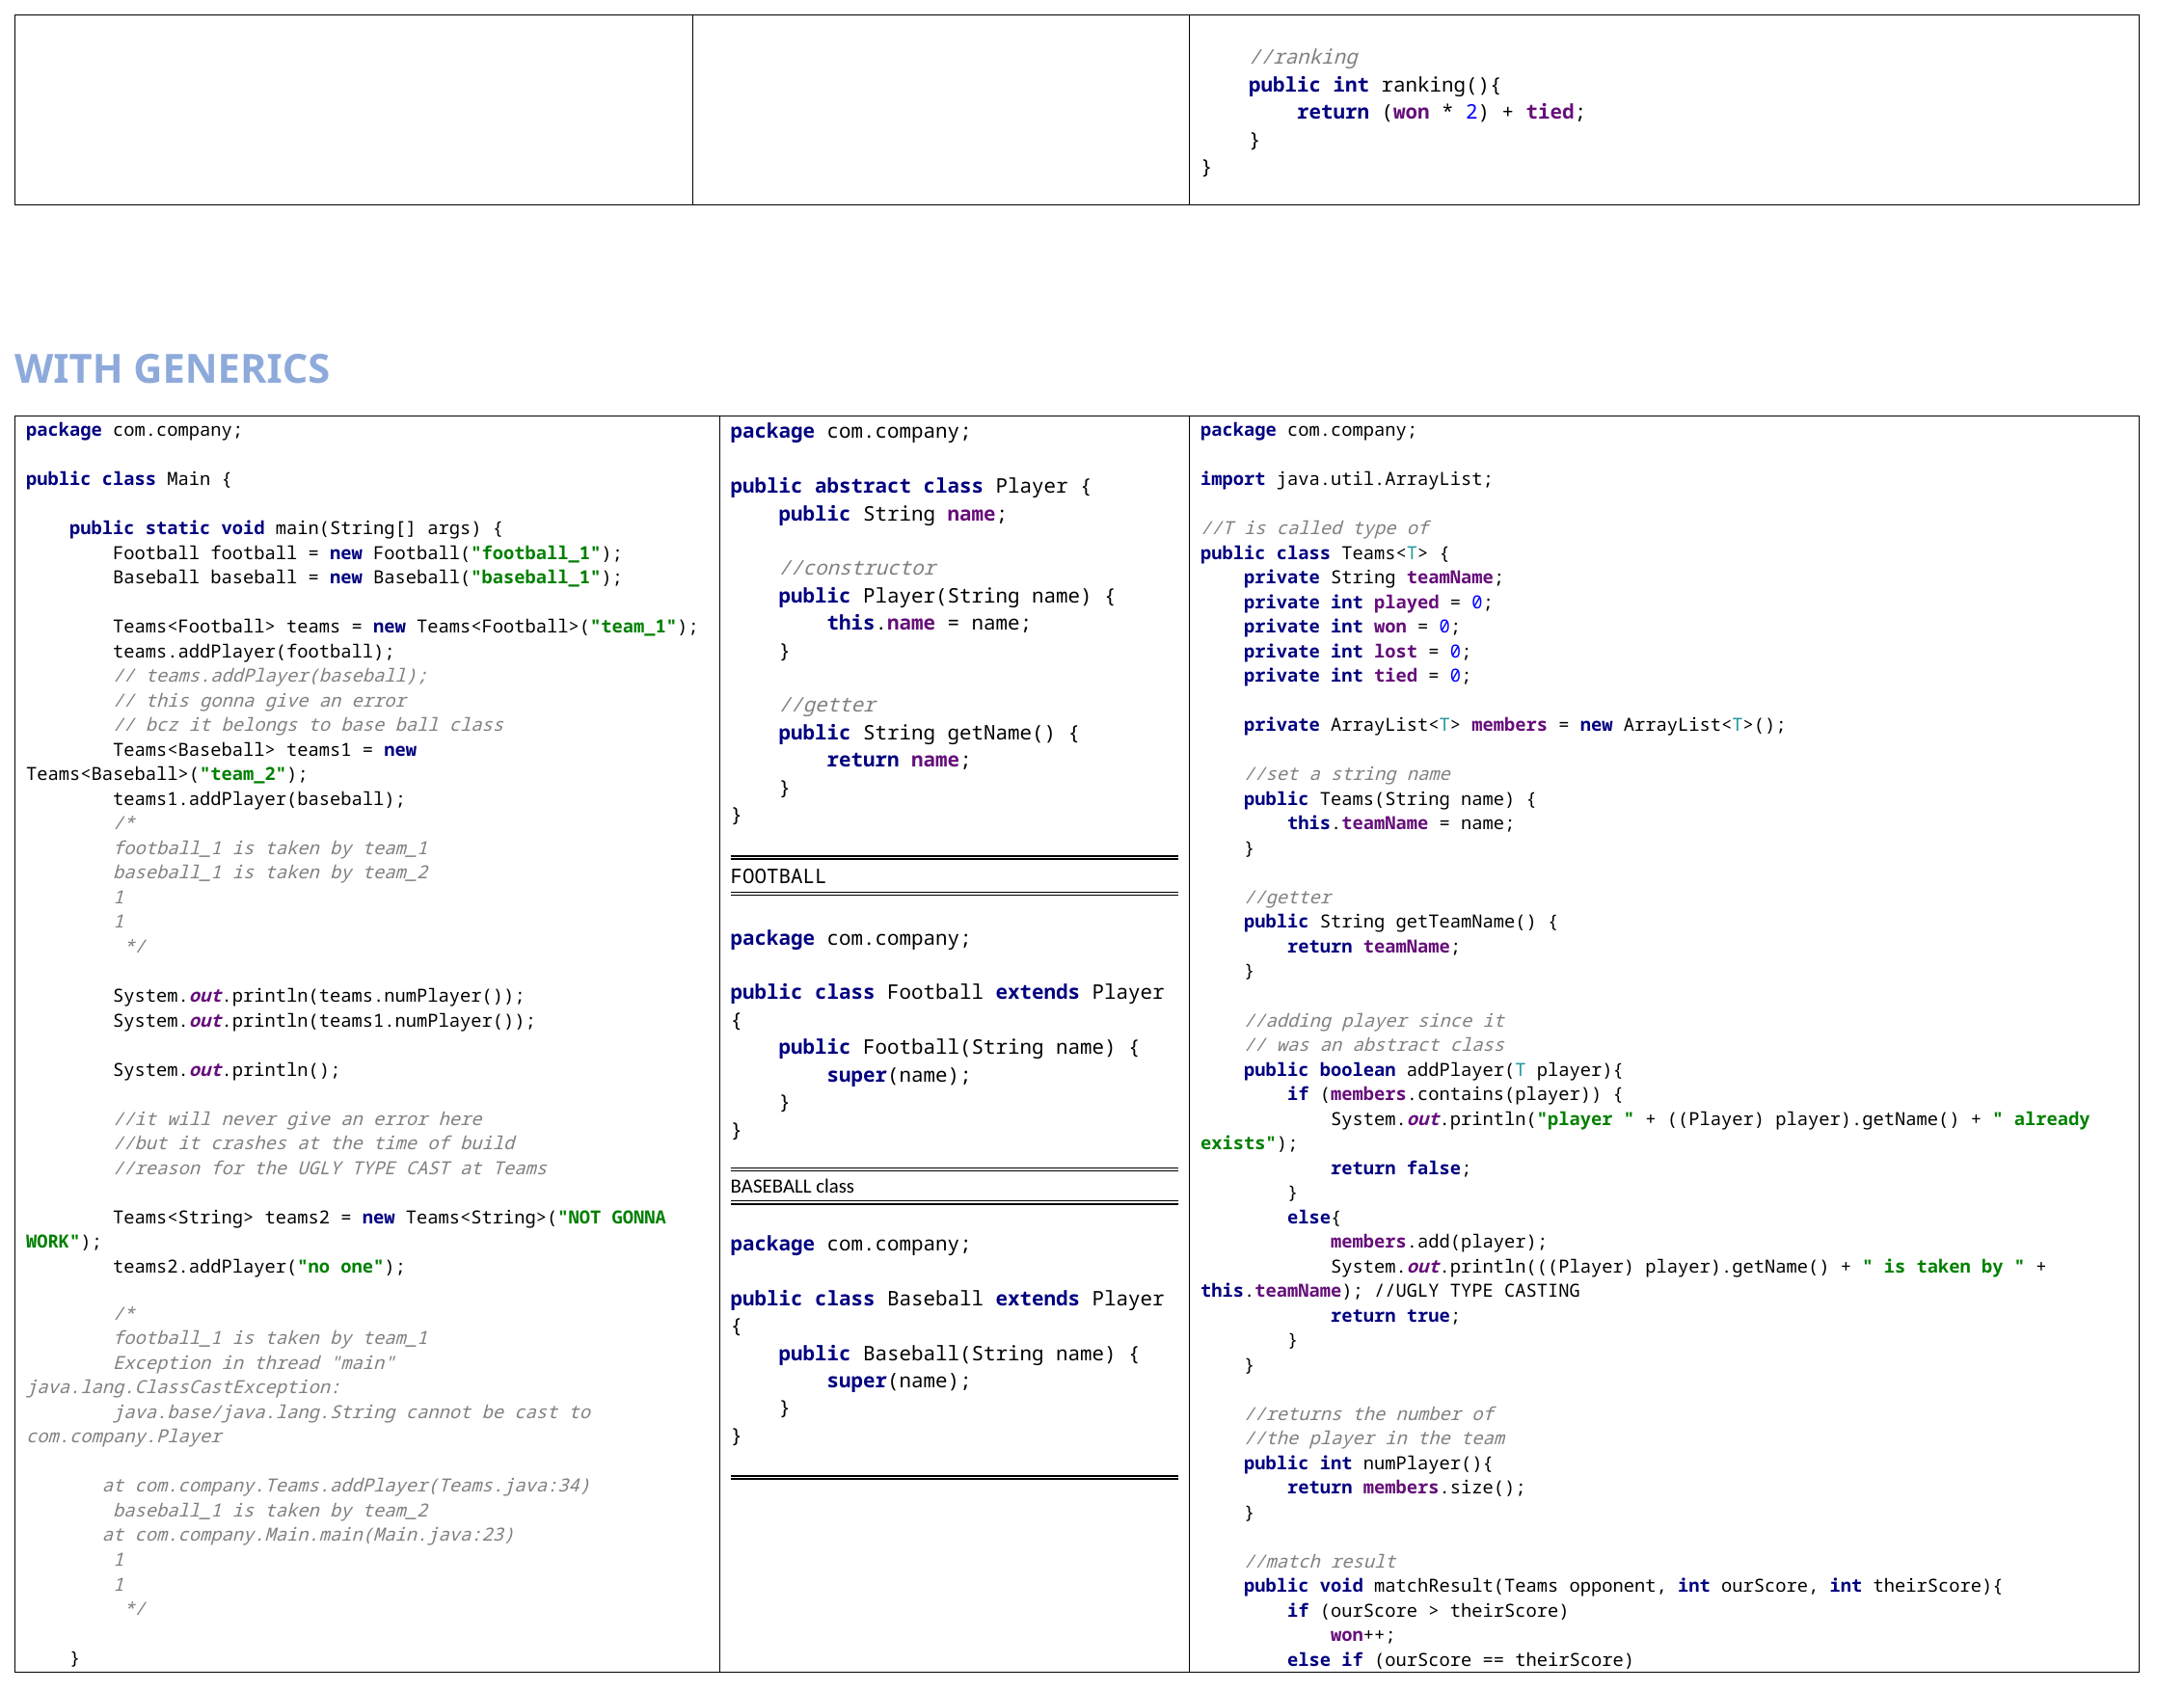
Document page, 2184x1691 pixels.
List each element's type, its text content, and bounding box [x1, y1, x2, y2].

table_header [15, 15, 692, 204]
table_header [720, 416, 1189, 1672]
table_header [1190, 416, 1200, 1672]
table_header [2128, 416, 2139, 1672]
text WITH GENERICS [14, 340, 2170, 395]
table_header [693, 15, 1189, 204]
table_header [15, 416, 719, 1672]
